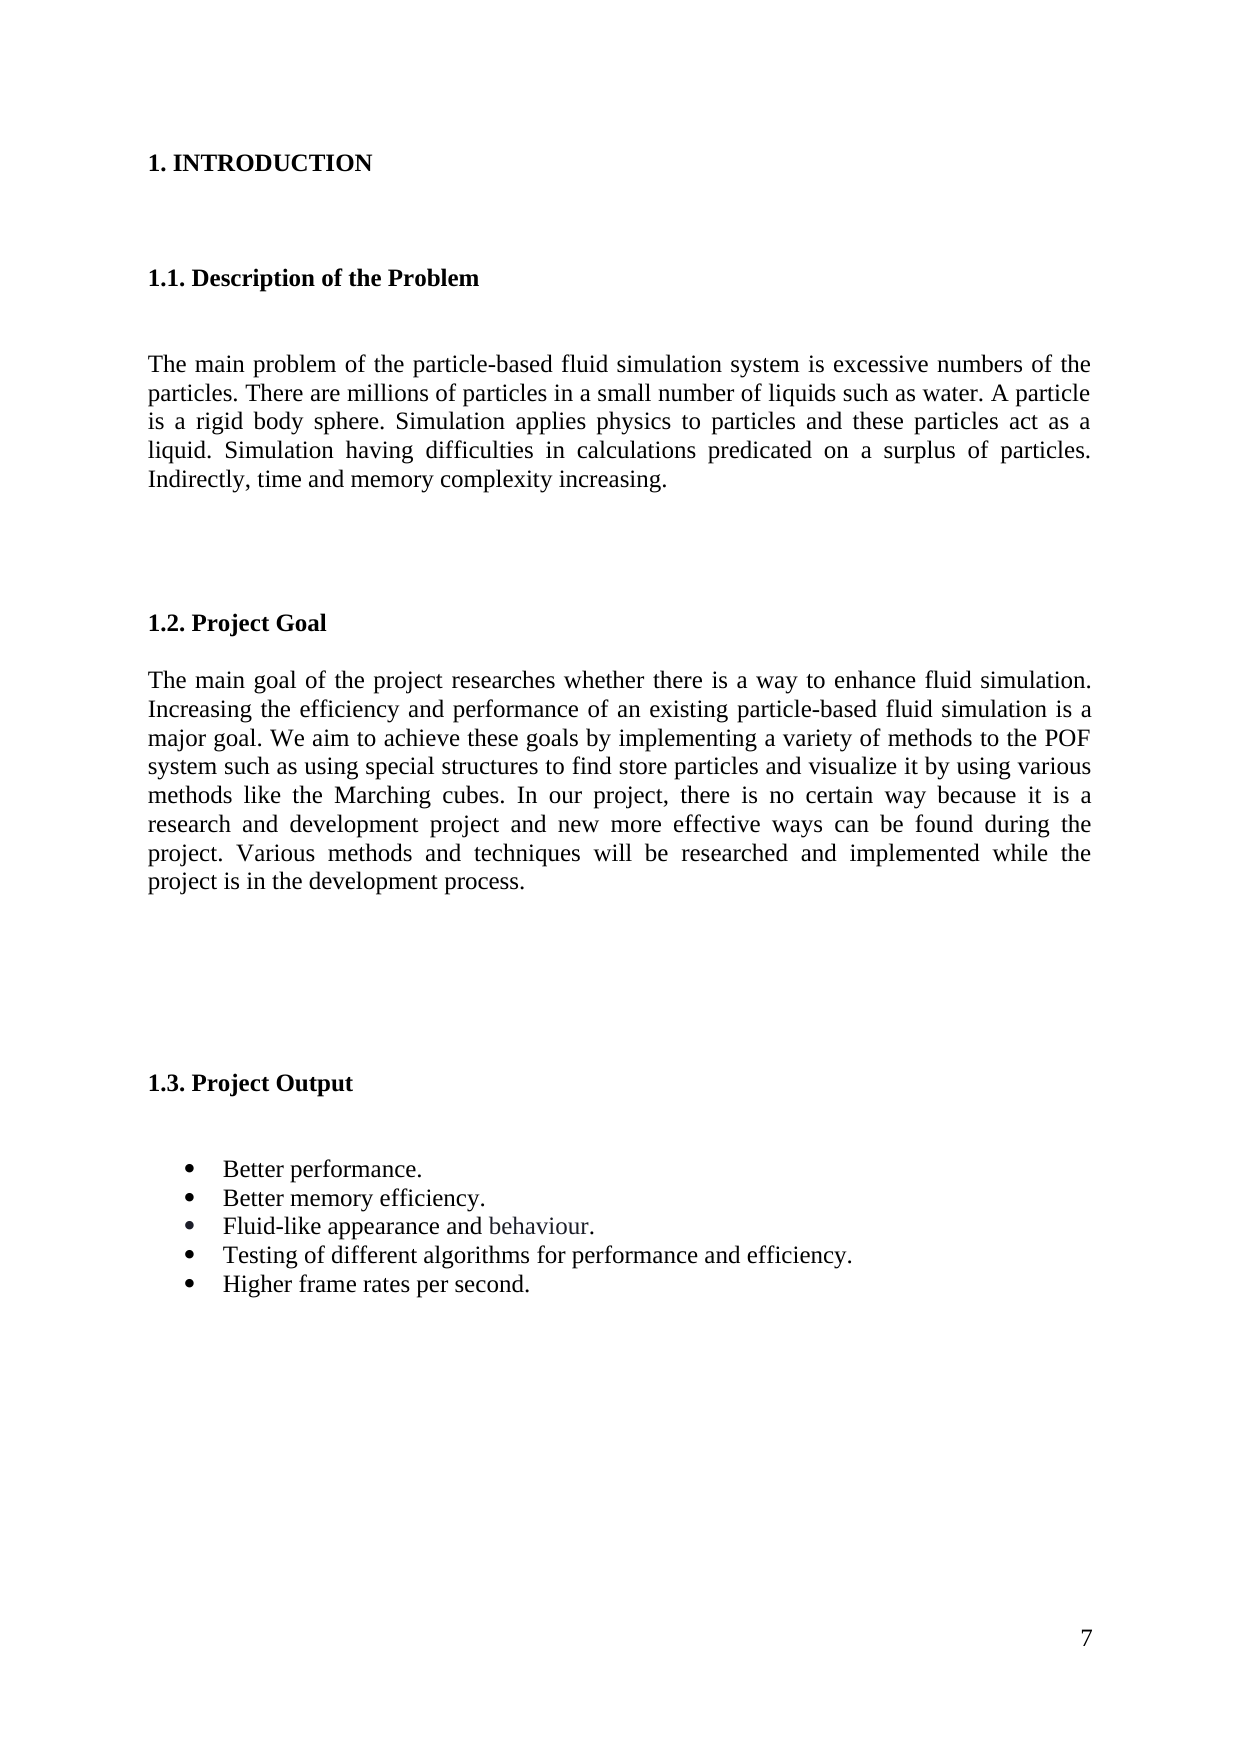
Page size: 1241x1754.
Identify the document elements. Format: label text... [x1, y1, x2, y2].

subtitle 1.3. Project Output [148, 1068, 1093, 1096]
subtitle 1.2. Project Goal [148, 608, 1093, 636]
list Better performance. [185, 1154, 1093, 1183]
list Better memory efficiency. [185, 1183, 1093, 1211]
text The main goal of the project researches whether there is a way to enhance fluid simulation. Increasing the efficiency and performance of an existing particle-based fluid simulation is a major goal. We aim to achieve these goals by implementing a variety of methods to the POF system such as using special structures to find store particles and visualize it by using various methods like the Marching cubes. In our project, there is no certain way because it is a research and development project and new more effective ways can be found during the project. Various methods and techniques will be researched and implemented while the project is in the development process. [148, 665, 1093, 895]
list Fluid-like appearance and behaviour. [185, 1211, 1093, 1240]
subtitle 1.1. Description of the Problem [148, 263, 1093, 291]
subtitle 1. INTRODUCTION [148, 148, 1093, 176]
list Higher frame rates per second. [185, 1269, 1093, 1298]
list Testing of different algorithms for performance and efficiency. [185, 1240, 1093, 1269]
text The main problem of the particle-based fluid simulation system is excessive numbers of the particles. There are millions of particles in a small number of liquids such as water. A particle is a rigid body sphere. Simulation applies physics to particles and these particles act as a liquid. Simulation having difficulties in calculations predicated on a surplus of particles. Indirectly, time and memory complexity increasing. [148, 349, 1093, 493]
